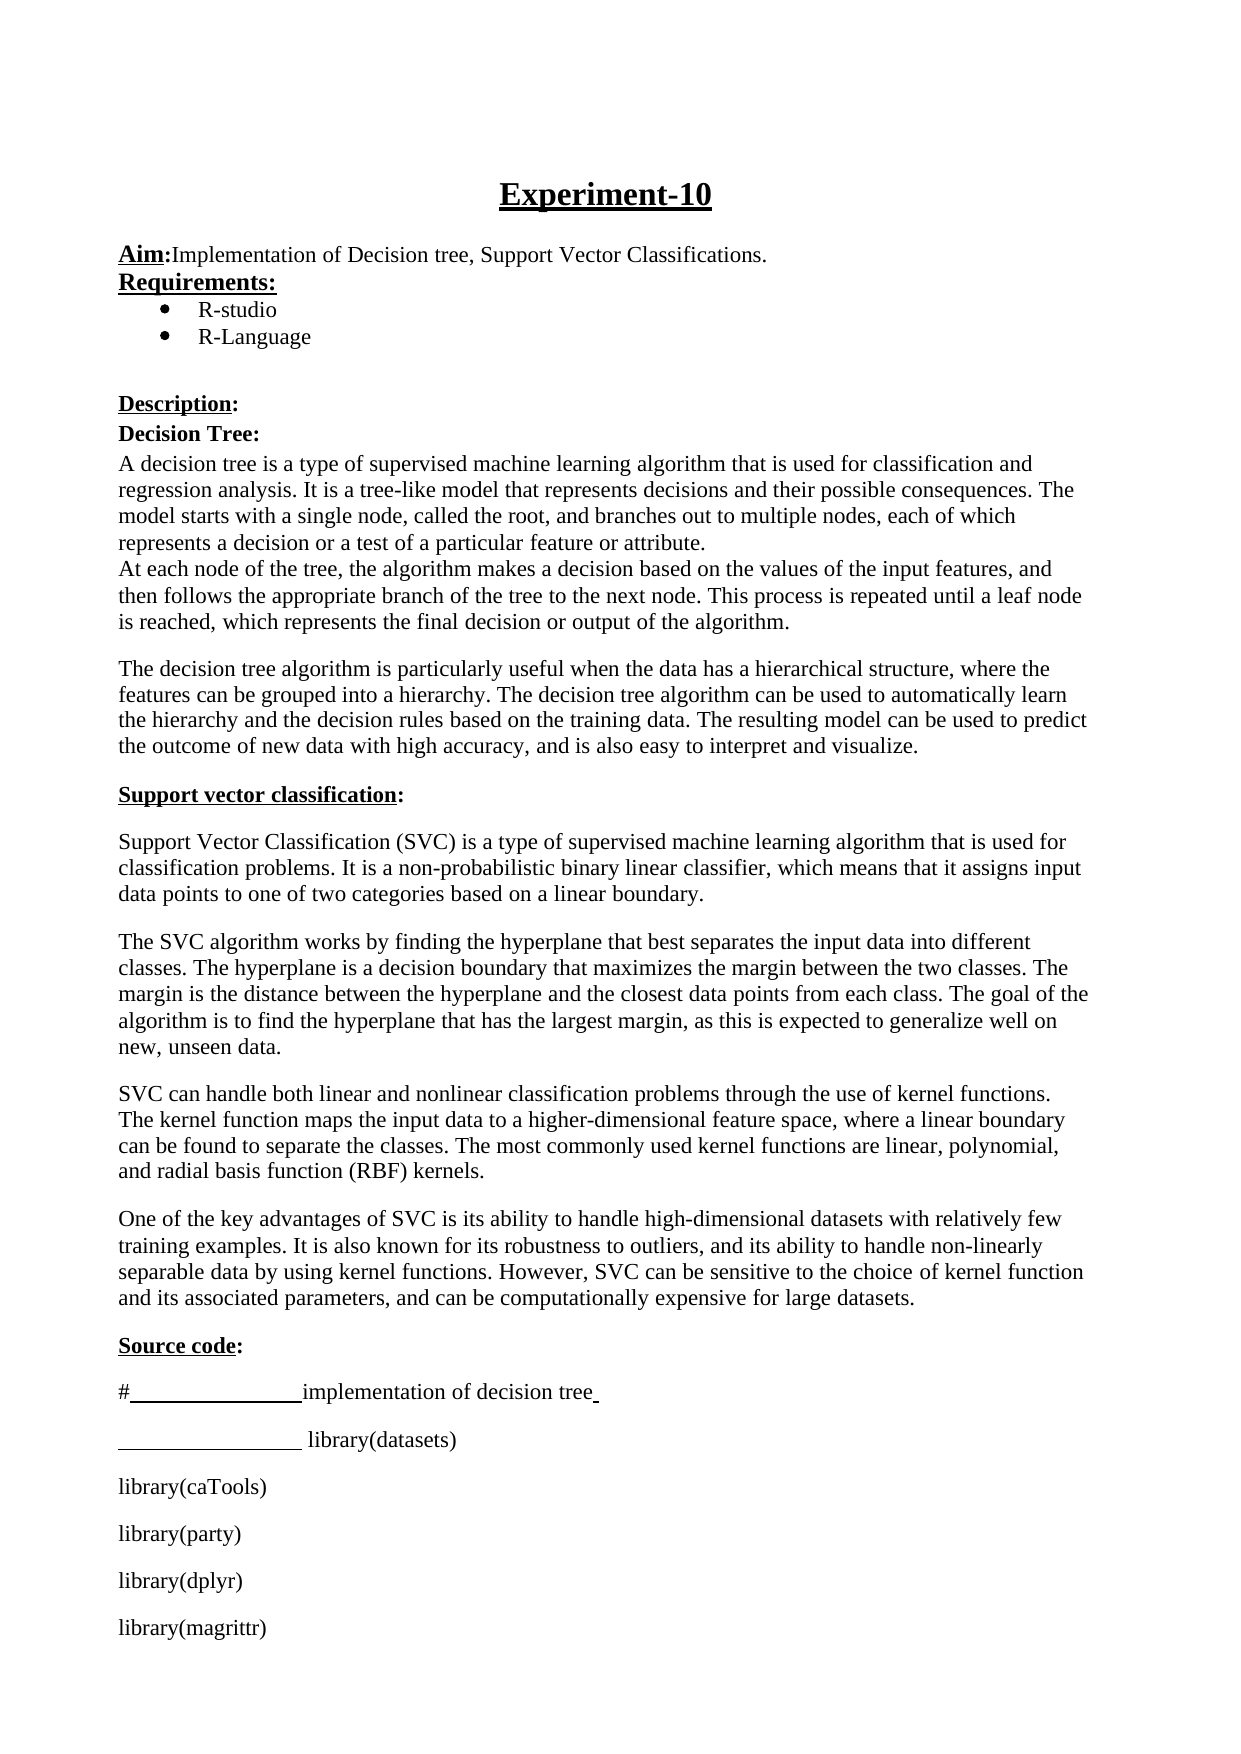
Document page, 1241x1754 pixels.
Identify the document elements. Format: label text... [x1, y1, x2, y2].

text library(caTools) library(party) library(dplyr) library(magrittr) [118, 1473, 269, 1640]
text One of the key advantages of SVC is its ability to handle high-dimensional datasets with relatively few training examples. It is also known for its robustness to outliers, and its ability to handle non-linearly separable data by using kernel functions. However, SVC can be sensitive to the choice of kernel function and its associated parameters, and can be computationally expensive for large datasets. [118, 1205, 1089, 1311]
text Requirements: [118, 267, 594, 296]
text Description: [118, 390, 1163, 417]
list R-Language [160, 323, 594, 350]
text Support vector classification: [118, 781, 1163, 807]
text Support Vector Classification (SVC) is a type of supervised machine learning algorithm that is used for classification problems. It is a non-probabilistic binary linear classifier, which means that it assigns input data points to one of two categories based on a linear boundary. [118, 828, 1089, 907]
text Decision Tree: [118, 420, 1163, 447]
text A decision tree is a type of supervised machine learning algorithm that is used for classification and regression analysis. It is a tree-like model that represents decisions and their possible consequences. The model starts with a single node, called the root, and branches out to multiple nodes, each of which represents a decision or a test of a particular feature or attribute. [118, 450, 1077, 555]
text At each node of the tree, the algorithm makes a decision based on the values of the input features, and then follows the appropriate branch of the tree to the next node. This process is repeated until a leaf node is reached, which represents the final decision or output of the algorithm. [118, 555, 1089, 634]
text Experiment-10 [67, 174, 1144, 212]
text # implementation of decision tree library(datasets) [118, 1378, 838, 1452]
list R-studio [160, 296, 594, 323]
text The decision tree algorithm is particularly useful when the data has a hierarchical structure, where the features can be grouped into a hierarchy. The decision tree algorithm can be used to automatically learn the hierarchy and the decision rules based on the training data. The resulting model can be used to predict the outcome of new data with high accuracy, and is also easy to interpret and visualize. [118, 656, 1089, 759]
text Aim:Implementation of Decision tree, Support Vector Classifications. [118, 239, 1163, 267]
text The SVC algorithm works by finding the hyperplane that best separates the input data into different classes. The hyperplane is a decision boundary that maximizes the margin between the two classes. The margin is the distance between the hyperplane and the closest data points from each class. The goal of the algorithm is to find the hyperplane that has the largest margin, as this is expected to generalize well on new, unseen data. [118, 928, 1089, 1059]
text SVC can handle both linear and nonlinear classification problems through the use of kernel functions. The kernel function maps the input data to a higher-dimensional feature space, where a linear boundary can be found to separate the classes. The most commonly used kernel functions are linear, polynomial, and radial basis function (RBF) kernels. [118, 1081, 1068, 1184]
text Source code: [118, 1332, 1163, 1358]
